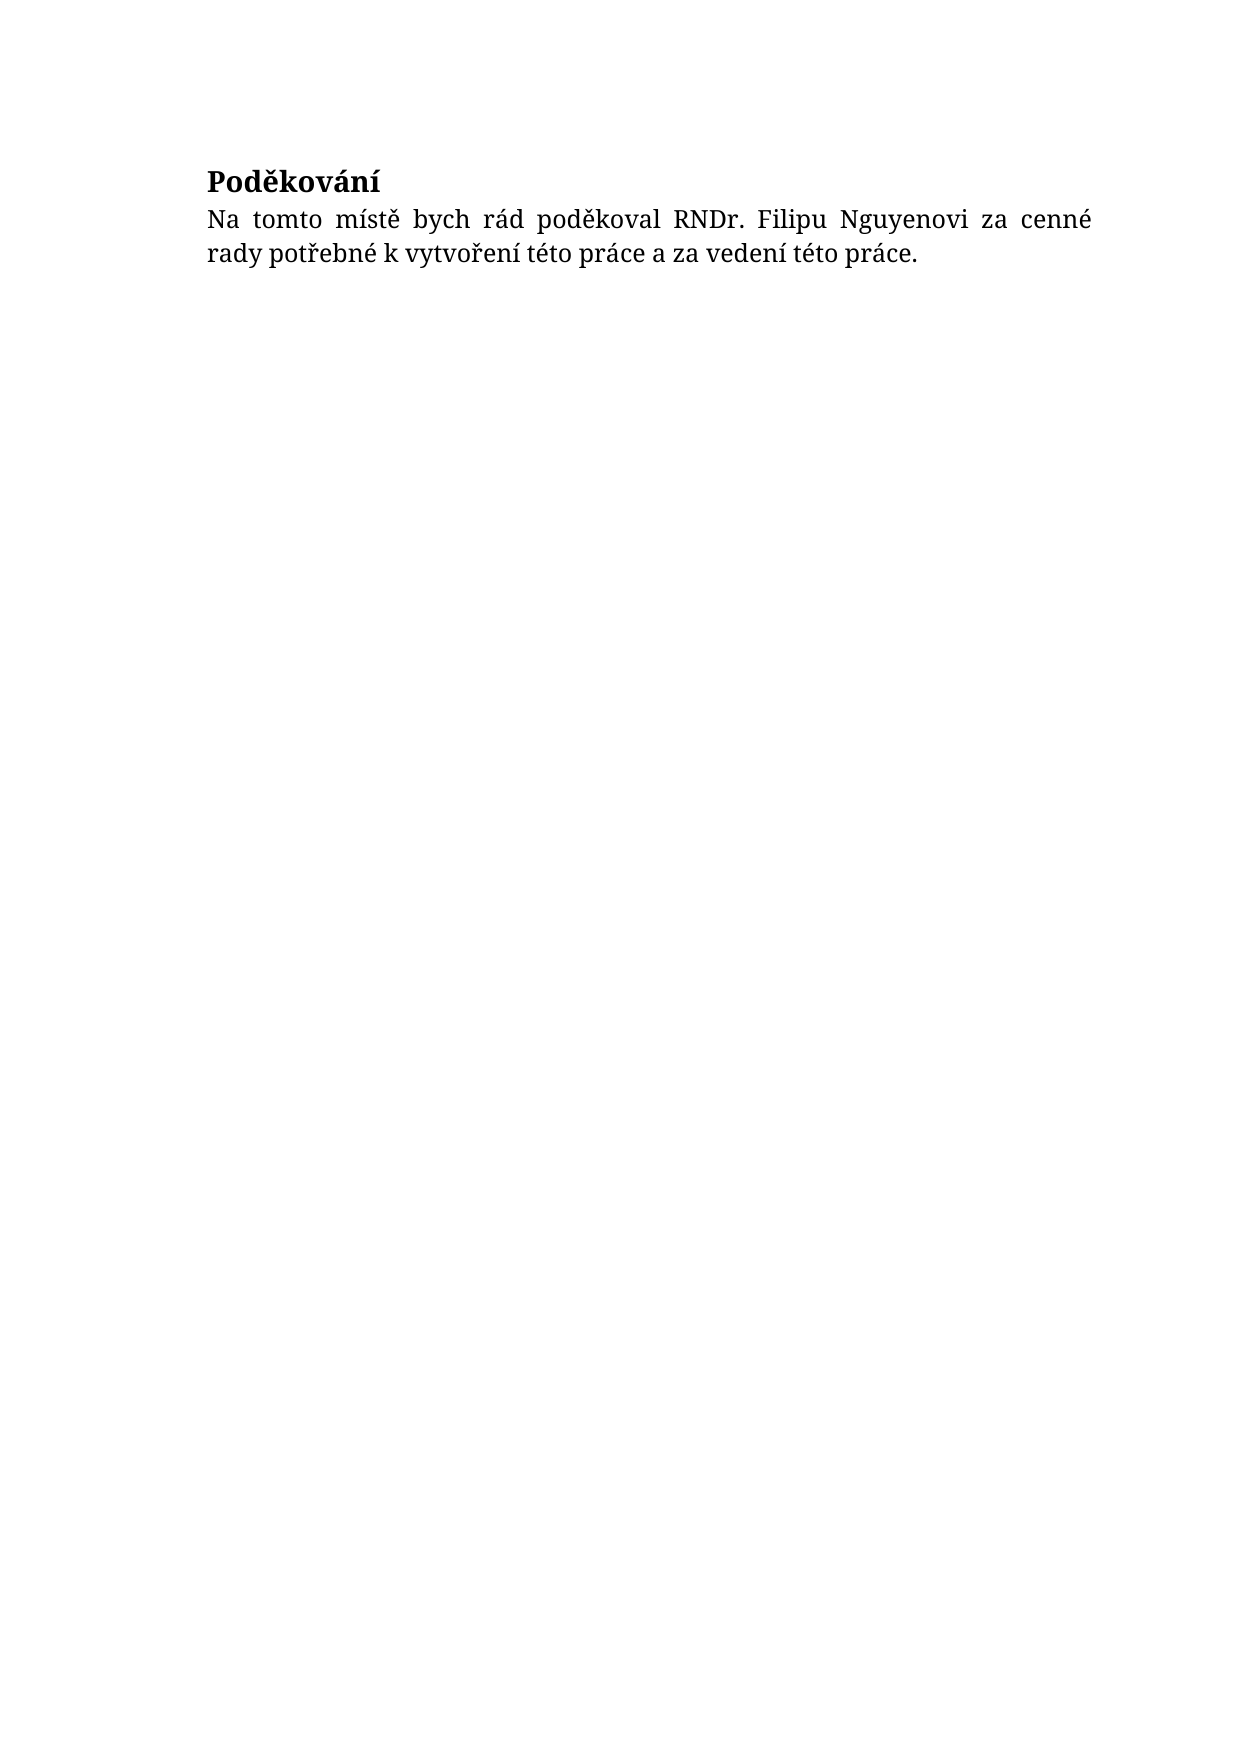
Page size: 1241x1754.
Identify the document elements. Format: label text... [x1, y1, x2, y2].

text Na tomto místě bych rád poděkoval RNDr. Filipu Nguyenovi za cenné rady potřebné k vytvoření této práce a za vedení této práce. [207, 201, 1092, 269]
text Poděkování [207, 162, 1092, 201]
